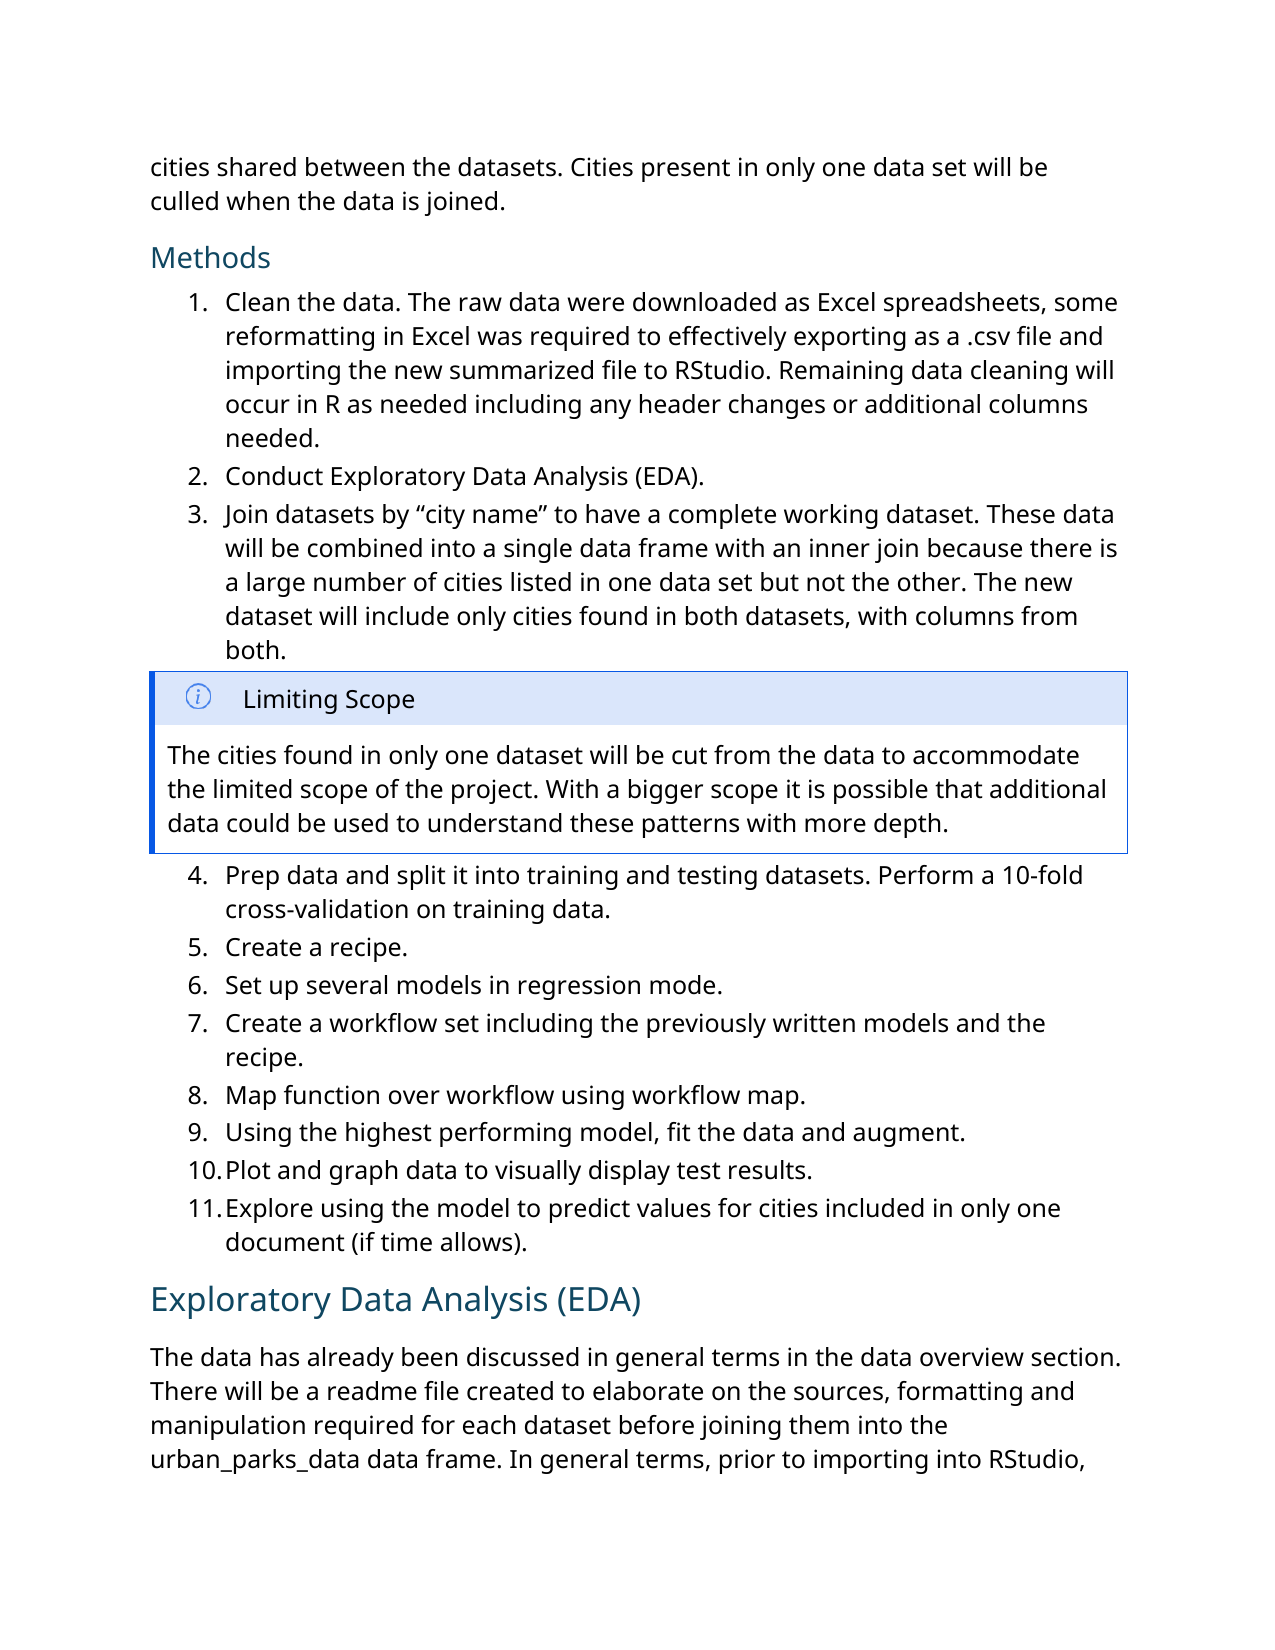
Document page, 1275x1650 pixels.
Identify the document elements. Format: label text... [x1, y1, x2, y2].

list Plot and graph data to visually display test results. [187, 1153, 1125, 1187]
list Set up several models in regression mode. [187, 968, 1125, 1002]
list Map function over workflow using workflow map. [187, 1077, 1125, 1111]
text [150, 150, 1125, 218]
picture [186, 683, 211, 709]
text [150, 1340, 1125, 1476]
list Create a workflow set including the previously written models and the recipe. [187, 1005, 1125, 1073]
list Conduct Exploratory Data Analysis (EDA). [187, 459, 1125, 493]
list Join datasets by “city name” to have a complete working dataset. These data will be combined into a single data frame with an inner join because there is a large number of cities listed in one data set but not the other. The new dataset will include only cities found in both datasets, with columns from both. [187, 497, 1125, 667]
list Using the highest performing model, fit the data and augment. [187, 1115, 1125, 1149]
list Prep data and split it into training and testing datasets. Perform a 10-fold cross-validation on training data. [187, 858, 1125, 926]
list Explore using the model to predict values for cities included in only one document (if time allows). [187, 1191, 1125, 1259]
list Clean the data. The raw data were downloaded as Excel spreadsheets, some reformatting in Excel was required to effectively exporting as a .csv file and importing the new summarized file to RStudio. Remaining data cleaning will occur in R as needed including any header changes or additional columns needed. [187, 285, 1125, 455]
table_header Limiting Scope [155, 672, 1127, 725]
subtitle Exploratory Data Analysis (EDA) [150, 1276, 1125, 1321]
list Create a recipe. [187, 930, 1125, 964]
subtitle Methods [150, 237, 1125, 277]
table_cell The cities found in only one dataset will be cut from the data to accommodate the limited scope of the project. With a bigger scope it is possible that additional data could be used to understand these patterns with more depth. [155, 725, 1127, 853]
